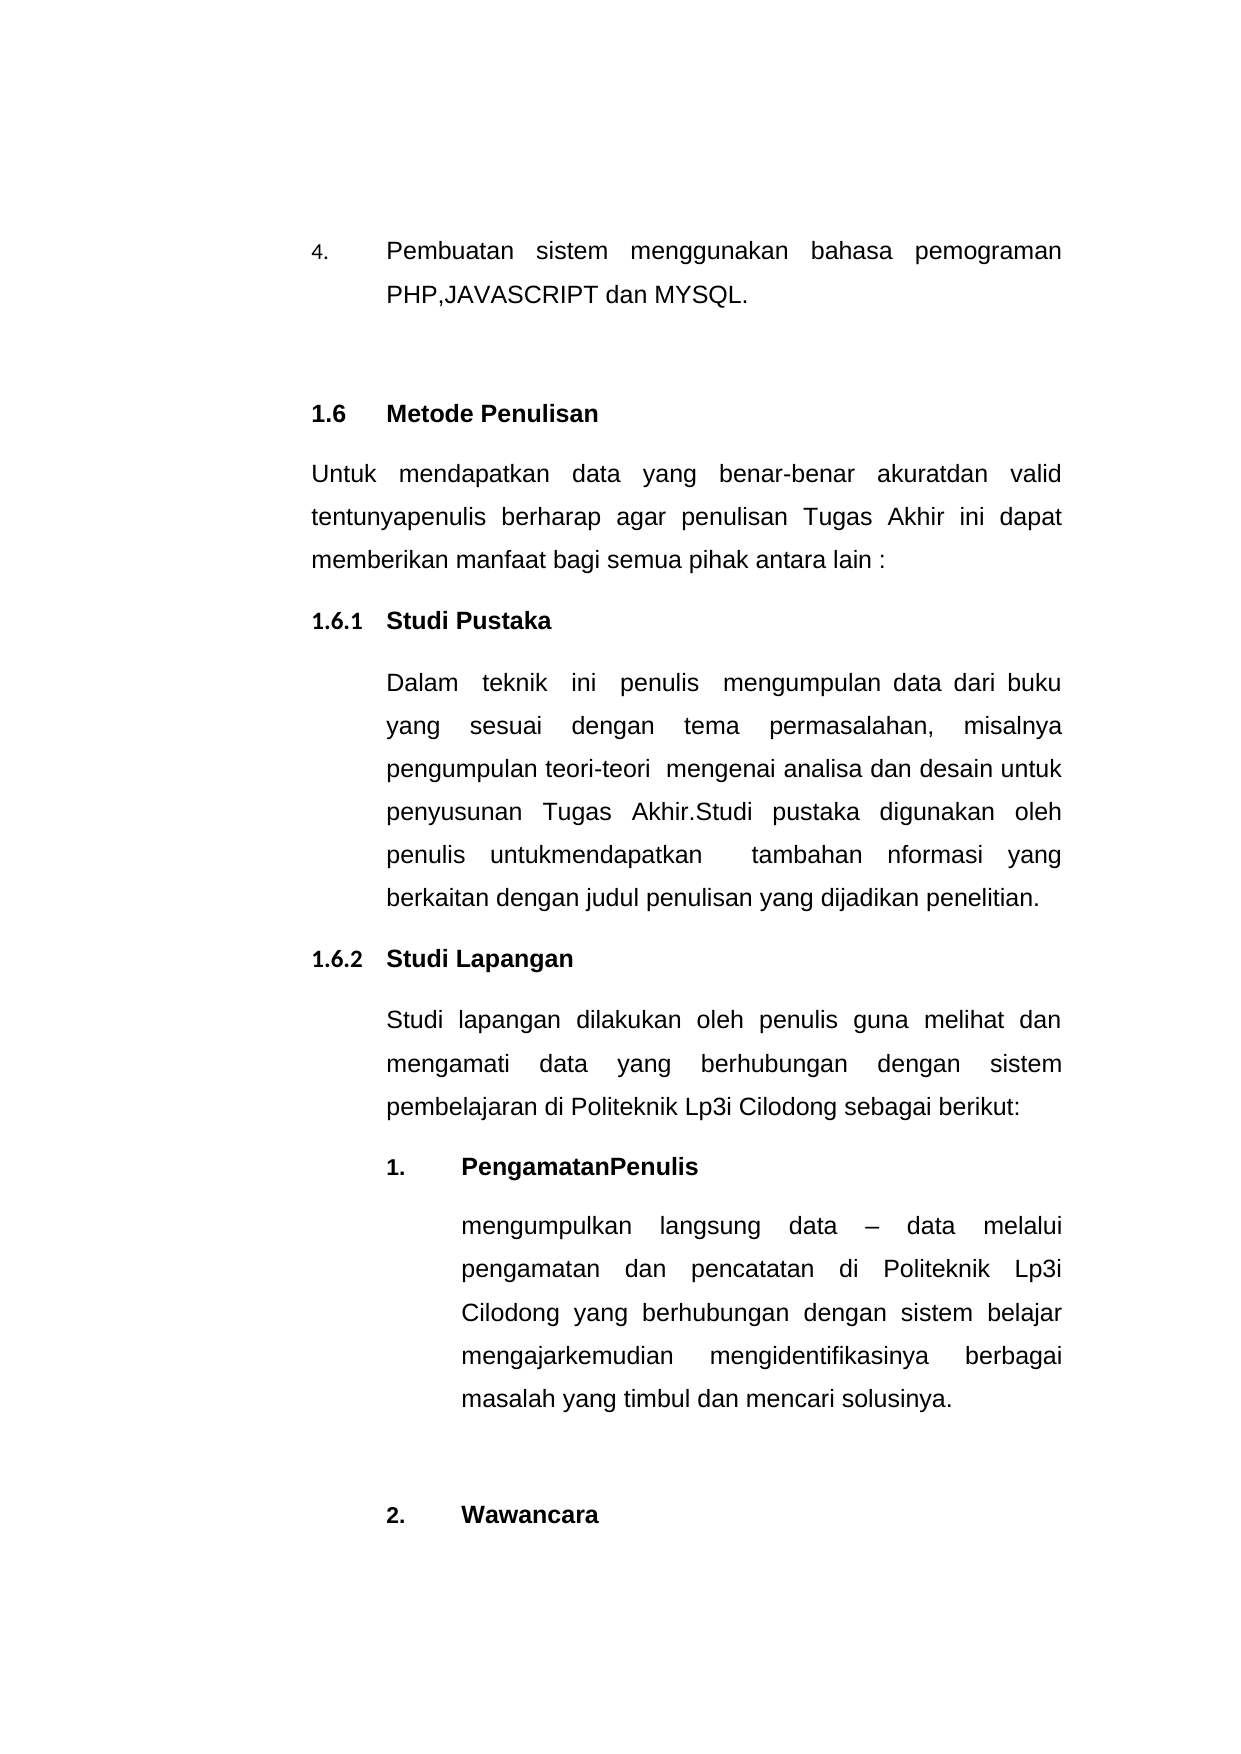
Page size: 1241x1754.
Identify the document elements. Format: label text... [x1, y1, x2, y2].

text Untuk mendapatkan data yang benar-benar akuratdan valid tentunyapenulis berharap agar penulisan Tugas Akhir ini dapat memberikan manfaat bagi semua pihak antara lain : [311, 459, 1063, 574]
list Pembuatan sistem menggunakan bahasa pemograman PHP,JAVASCRIPT dan MYSQL. [311, 236, 1063, 308]
list PengamatanPenulis [386, 1151, 1063, 1180]
text Studi lapangan dilakukan oleh penulis guna melihat dan mengamati data yang berhubungan dengan sistem pembelajaran di Politeknik Lp3i Cilodong sebagai berikut: [386, 1005, 1063, 1120]
text mengumpulkan langsung data – data melalui pengamatan dan pencatatan di Politeknik Lp3i Cilodong yang berhubungan dengan sistem belajar mengajarkemudian mengidentifikasinya berbagai masalah yang timbul dan mencari solusinya. [461, 1211, 1063, 1412]
list Wawancara [386, 1500, 1063, 1528]
list Metode Penulisan [311, 399, 1063, 428]
list Studi Pustaka [311, 605, 1063, 636]
text Dalam teknik ini penulis mengumpulan data dari buku yang sesuai dengan tema permasalahan, misalnya pengumpulan teori-teori mengenai analisa dan desain untuk penyusunan Tugas Akhir.Studi pustaka digunakan oleh penulis untukmendapatkan tambahan nformasi yang berkaitan dengan judul penulisan yang dijadikan penelitian. [386, 668, 1063, 912]
list Studi Lapangan [311, 943, 1063, 973]
